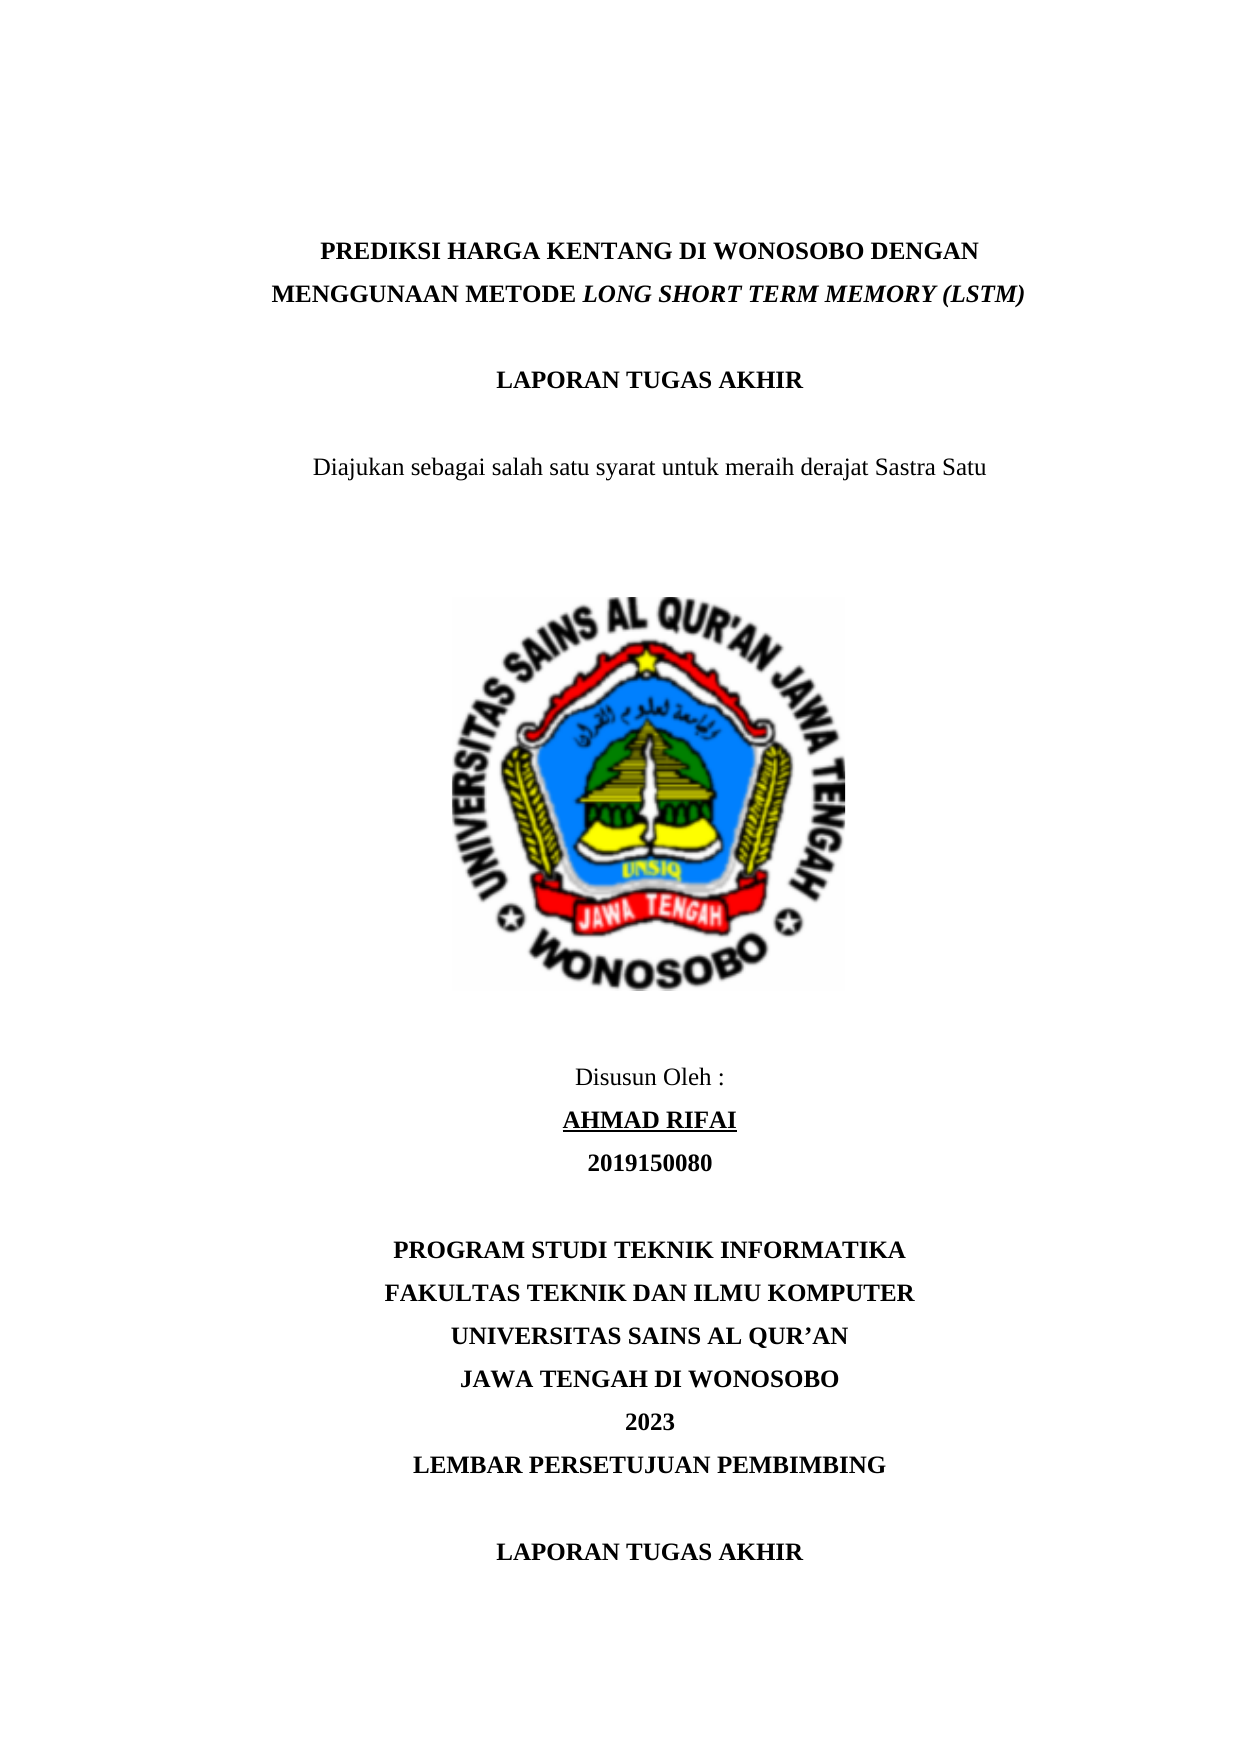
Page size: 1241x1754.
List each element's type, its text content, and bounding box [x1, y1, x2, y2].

text 2019150080 [236, 1148, 1063, 1177]
text UNIVERSITAS SAINS AL QUR’AN [236, 1321, 1063, 1350]
text Diajukan sebagai salah satu syarat untuk meraih derajat Sastra Satu [236, 452, 1063, 481]
text 2023 [236, 1407, 1063, 1436]
subtitle LEMBAR PERSETUJUAN PEMBIMBING [236, 1450, 1063, 1479]
text LAPORAN TUGAS AKHIR [236, 1537, 1063, 1565]
subtitle PREDIKSI HARGA KENTANG DI WONOSOBO DENGAN MENGGUNAAN METODE LONG SHORT TERM MEMORY (LSTM) [236, 236, 1063, 308]
text AHMAD RIFAI [236, 1105, 1063, 1134]
text Disusun Oleh : [236, 1062, 1063, 1091]
text JAWA TENGAH DI WONOSOBO [236, 1364, 1063, 1393]
picture [451, 597, 846, 991]
text LAPORAN TUGAS AKHIR [236, 366, 1063, 394]
text PROGRAM STUDI TEKNIK INFORMATIKA [236, 1235, 1063, 1263]
text FAKULTAS TEKNIK DAN ILMU KOMPUTER [236, 1278, 1063, 1307]
